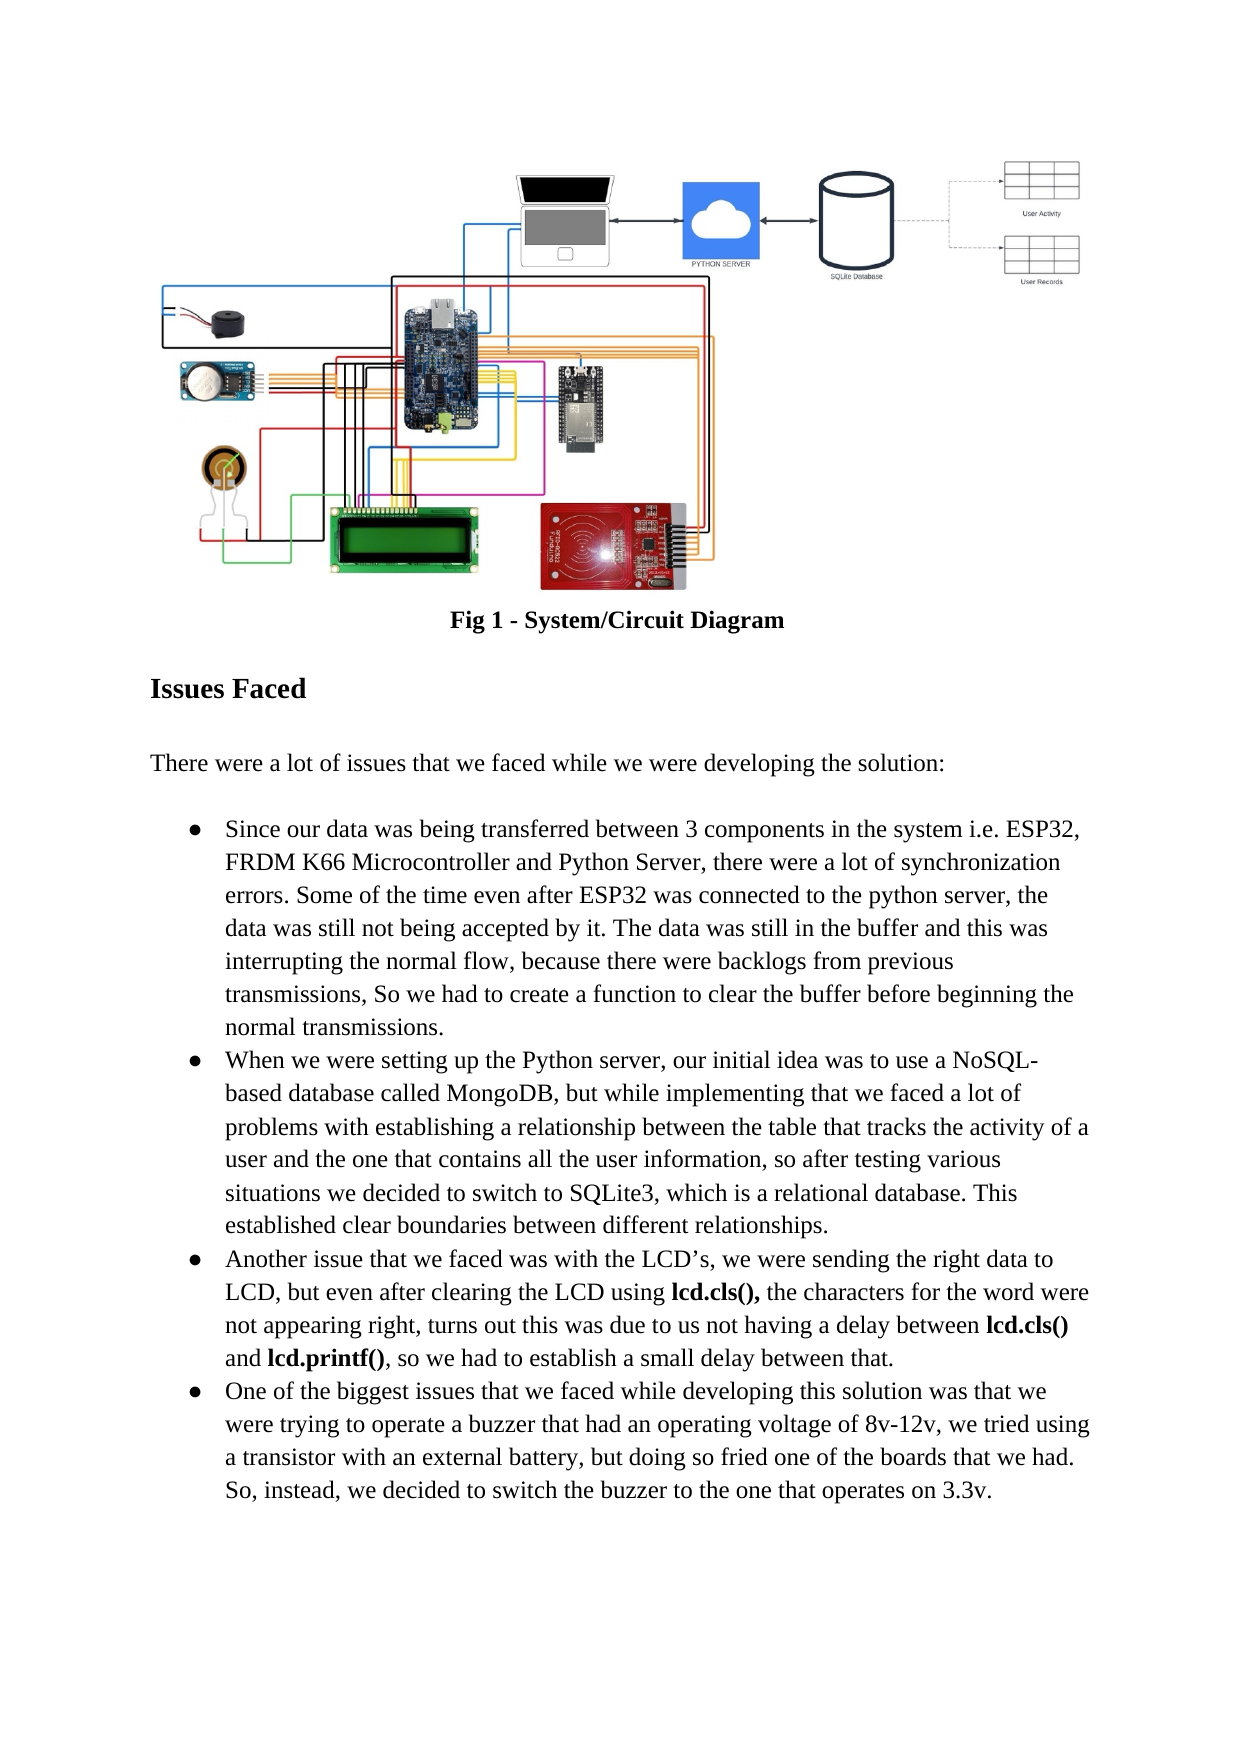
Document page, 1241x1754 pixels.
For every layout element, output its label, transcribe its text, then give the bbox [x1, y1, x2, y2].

list When we were setting up the Python server, our initial idea was to use a NoSQL-based database called MongoDB, but while implementing that we faced a lot of problems with establishing a relationship between the table that tracks the activity of a user and the one that contains all the user information, so after testing various situations we decided to switch to SQLite3, which is a relational database. This established clear boundaries between different relationships. [187, 1046, 1090, 1239]
list Another issue that we faced was with the LCD’s, we were sending the right data to LCD, but even after clearing the LCD using lcd.cls(), the characters for the word were not appearing right, turns out this was due to us not having a delay between lcd.cls() and lcd.printf(), so we had to establish a small delay between that. [187, 1244, 1090, 1371]
text There were a lot of issues that we faced while we were developing the solution: [150, 748, 1090, 777]
list One of the biggest issues that we faced while developing this solution was that we were trying to operate a buzzer that had an operating voltage of 8v-12v, we tried using a transistor with an external battery, but doing so fried one of the boards that we had. So, instead, we decided to switch the buzzer to the one that operates on 3.3v. [187, 1376, 1090, 1503]
text Issues Faced [150, 671, 1090, 705]
list Since our data was being transferred between 3 components in the system i.e. ESP32, FRDM K66 Microcontroller and Python Server, there were a lot of synchronization errors. Some of the time even after ESP32 was connected to the python server, the data was still not being accepted by it. The data was still in the buffer and this was interrupting the normal flow, because there were backlogs from previous transmissions, So we had to create a function to clear the buffer before beginning the normal transmissions. [187, 814, 1090, 1041]
picture [150, 150, 1091, 602]
text Fig 1 - System/Circuit Diagram [450, 605, 1090, 634]
